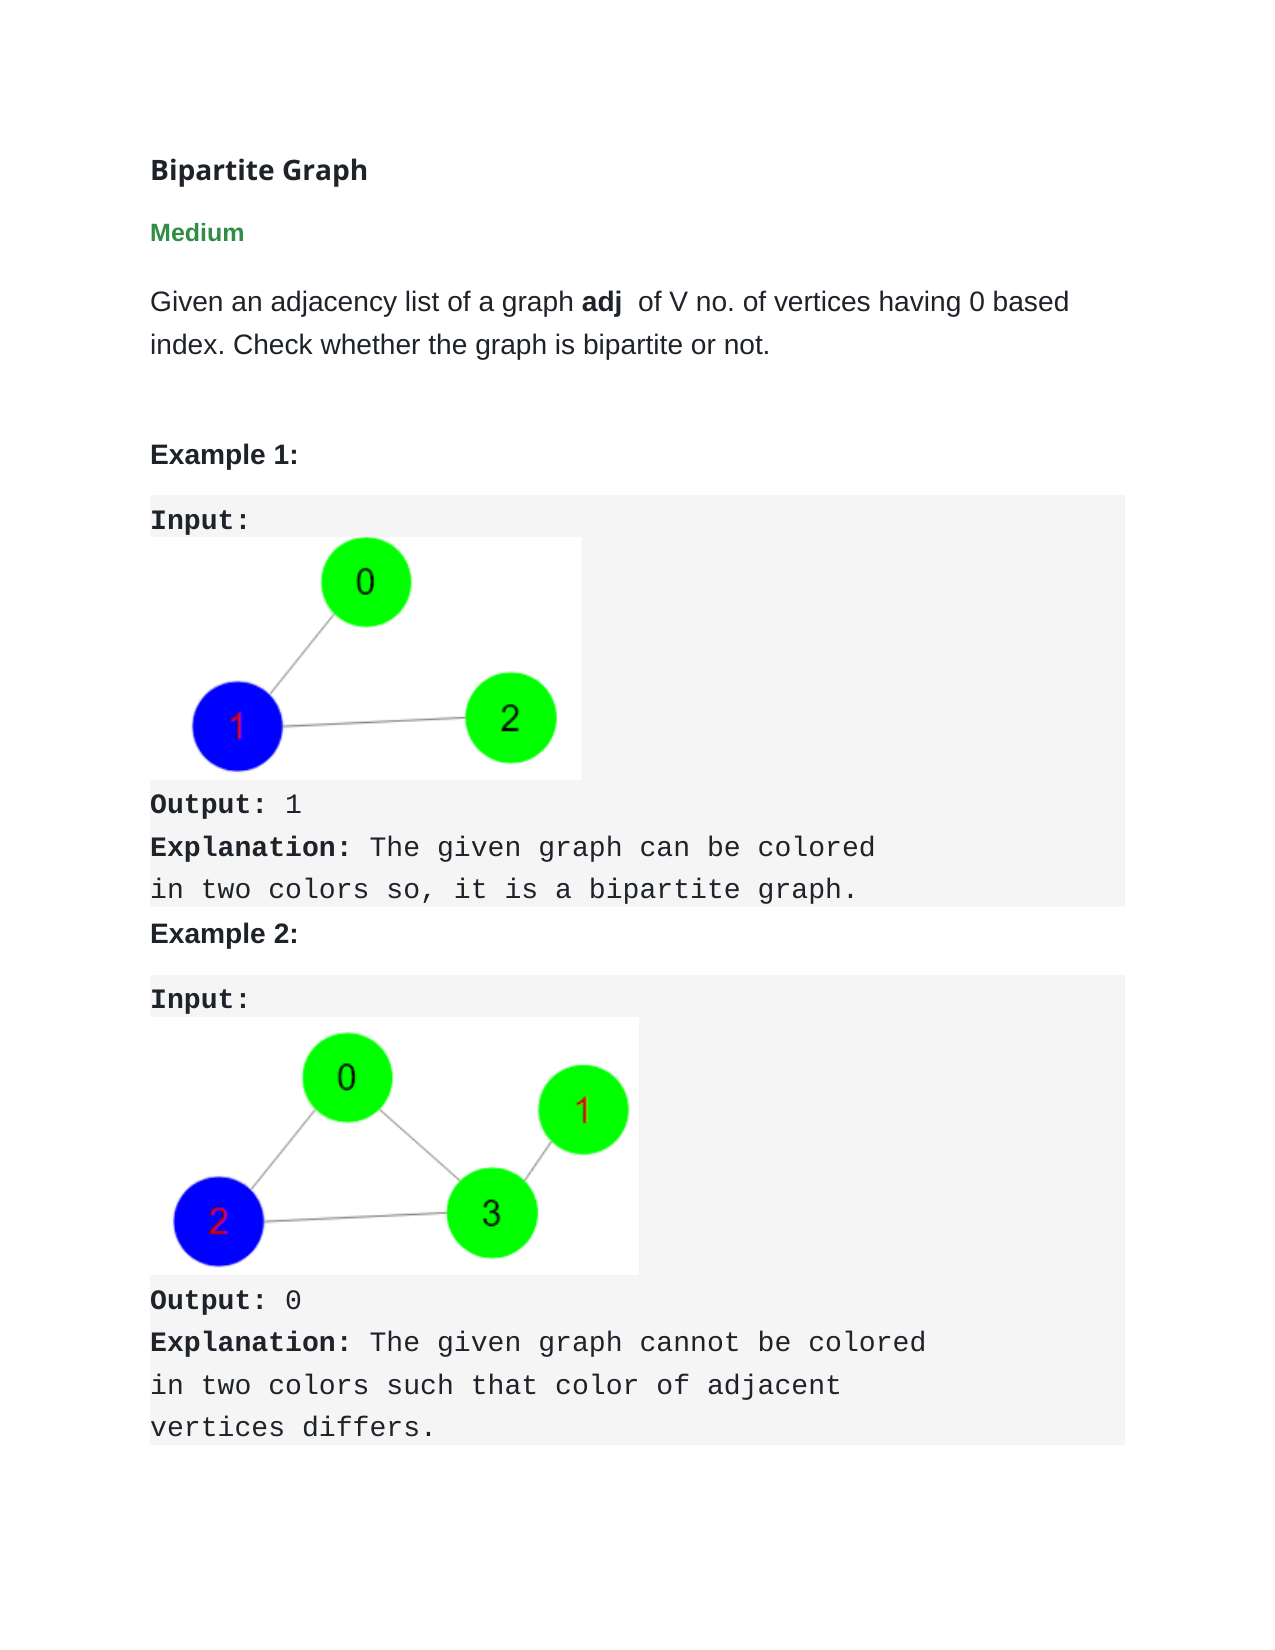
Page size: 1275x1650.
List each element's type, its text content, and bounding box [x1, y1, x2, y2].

text Given an adjacency list of a graph adj of V no. of vertices having 0 based index. Check whether the graph is bipartite or not. [150, 275, 1125, 402]
text Example 2: [150, 907, 1125, 950]
text vertices differs. [150, 1402, 1125, 1445]
picture [150, 1017, 639, 1275]
text Medium [150, 217, 1125, 246]
text Input: [150, 975, 1125, 1017]
text Explanation: The given graph cannot be colored [150, 1317, 1125, 1360]
text in two colors so, it is a bipartite graph. [150, 865, 1125, 907]
text Explanation: The given graph can be colored [150, 822, 1125, 865]
text Bipartite Graph [150, 150, 1125, 188]
text Output: 0 [150, 1275, 1125, 1317]
text Output: 1 [150, 780, 1125, 822]
picture [150, 537, 582, 780]
text in two colors such that color of adjacent [150, 1360, 1125, 1402]
text Input: [150, 495, 1125, 537]
text Example 1: [150, 427, 1125, 470]
